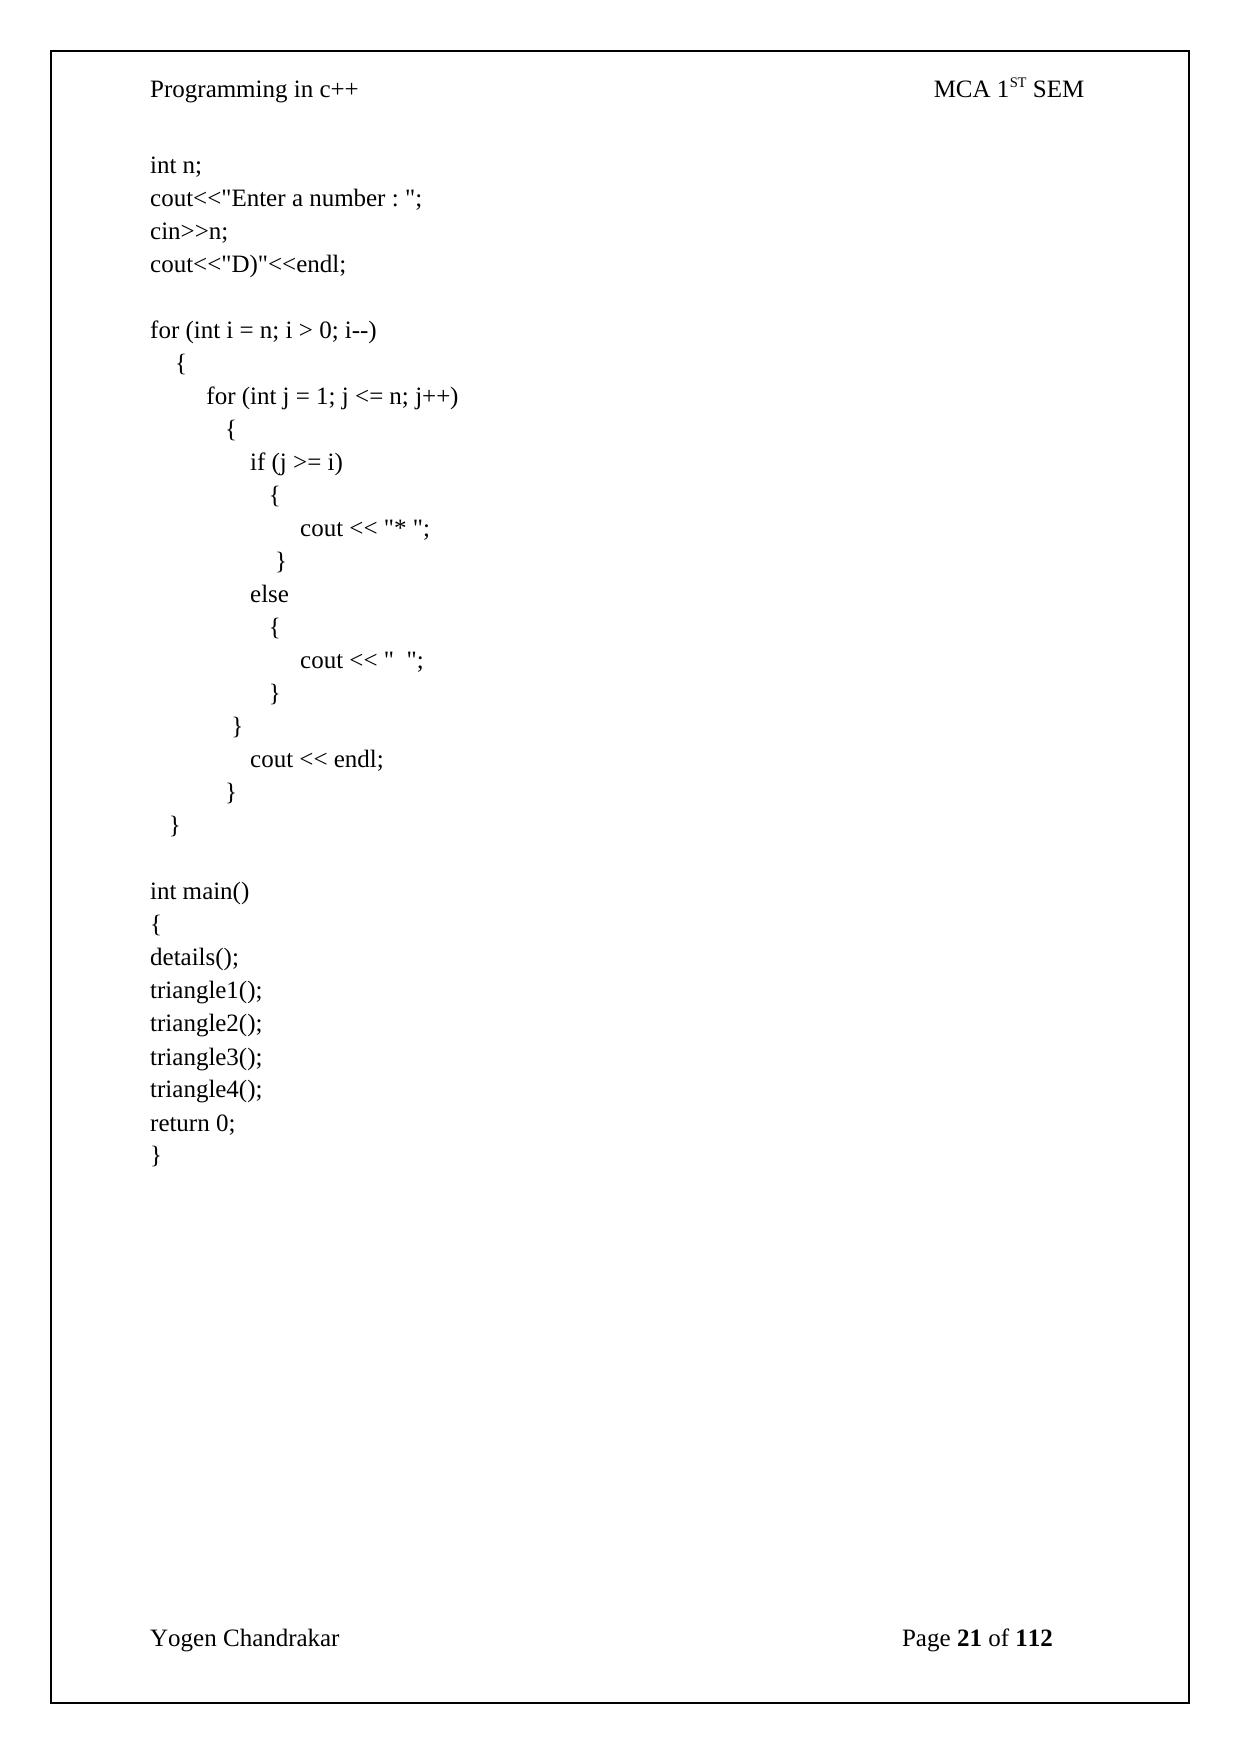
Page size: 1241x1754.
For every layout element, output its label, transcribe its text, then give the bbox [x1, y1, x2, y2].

text { [150, 480, 1090, 509]
text if (j >= i) [150, 447, 1090, 476]
text { [150, 909, 1090, 938]
text } [150, 711, 1090, 740]
text } [150, 678, 1090, 707]
text triangle1(); [150, 976, 1090, 1004]
text return 0; [150, 1108, 1090, 1136]
text } [150, 777, 1090, 806]
text cin>>n; [150, 216, 1090, 245]
text cout << endl; [150, 744, 1090, 773]
text triangle4(); [150, 1074, 1090, 1103]
text int n; [150, 150, 1090, 179]
text triangle2(); [150, 1008, 1090, 1037]
text else [150, 579, 1090, 608]
text for (int i = n; i > 0; i--) [150, 315, 1090, 344]
text } [150, 1141, 1090, 1169]
text cout<<"D)"<<endl; [150, 249, 1090, 278]
text cout << "* "; [150, 513, 1090, 542]
text { [150, 612, 1090, 641]
text triangle3(); [150, 1042, 1090, 1070]
text cout<<"Enter a number : "; [150, 183, 1090, 212]
text int main() [150, 876, 1090, 905]
text details(); [150, 942, 1090, 971]
text } [150, 810, 1090, 839]
text { [150, 348, 1090, 377]
text { [150, 414, 1090, 443]
text for (int j = 1; j <= n; j++) [150, 381, 1090, 410]
text } [150, 546, 1090, 575]
text cout << " "; [150, 645, 1090, 674]
